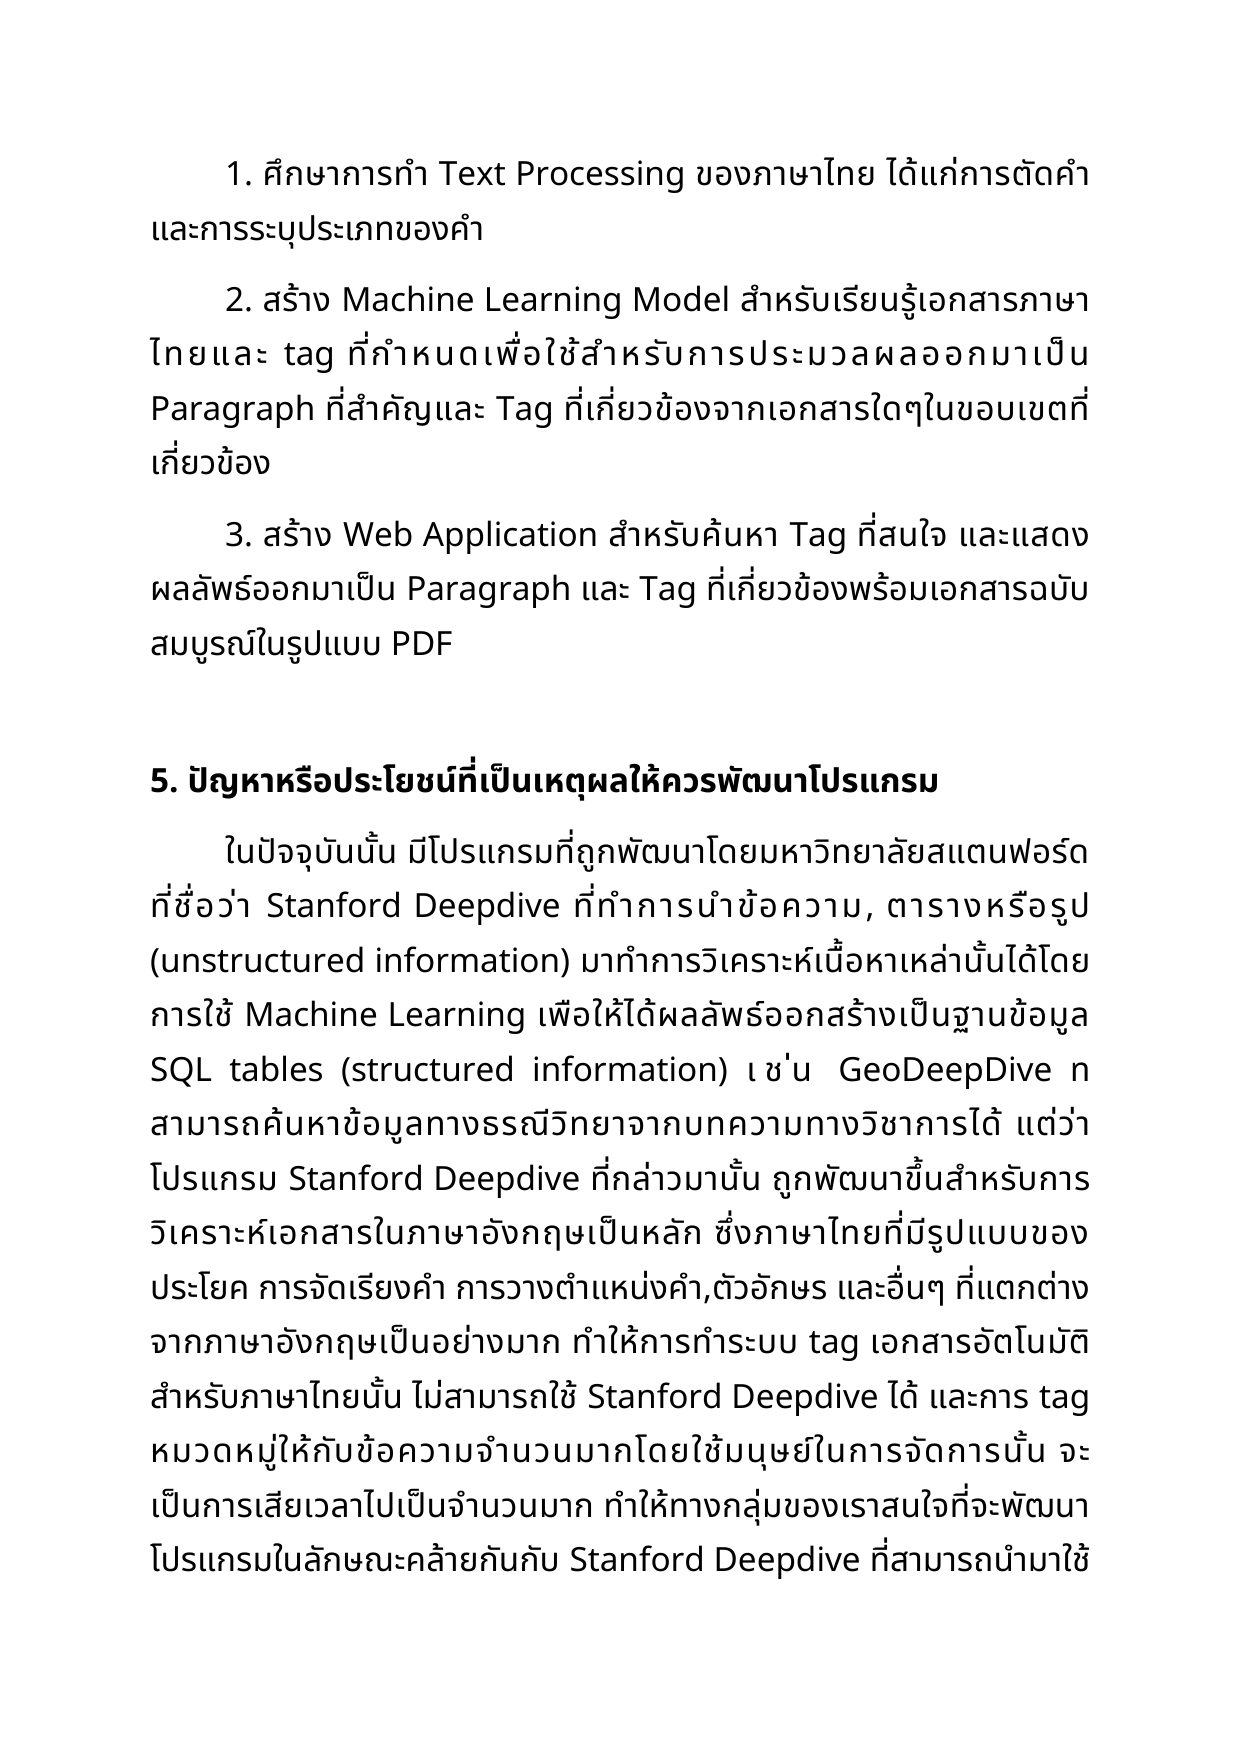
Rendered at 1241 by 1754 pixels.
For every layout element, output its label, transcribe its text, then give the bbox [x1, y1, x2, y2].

text 5. ปัญหาหรือประโยชน์ที่เป็นเหตุผลให้ควรพัฒนาโปรแกรม [150, 756, 1090, 807]
text 2. สร้าง Machine Learning Model สำหรับเรียนรู้เอกสารภาษาไทยและ tag ที่กำหนดเพื่อใช้สำหรับการประมวลผลออกมาเป็น Paragraph ที่สำคัญและ Tag ที่เกี่ยวข้องจากเอกสารใดๆในขอบเขตที่เกี่ยวข้อง [150, 276, 1090, 490]
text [150, 828, 1090, 1587]
text 1. ศึกษาการทำ Text Processing ของภาษาไทย ได้แก่การตัดคำและการระบุประเภทของคำ [150, 150, 1090, 255]
text 3. สร้าง Web Application สำหรับค้นหา Tag ที่สนใจ และแสดงผลลัพธ์ออกมาเป็น Paragraph และ Tag ที่เกี่ยวข้องพร้อมเอกสารฉบับสมบูรณ์ในรูปแบบ PDF [150, 510, 1090, 670]
